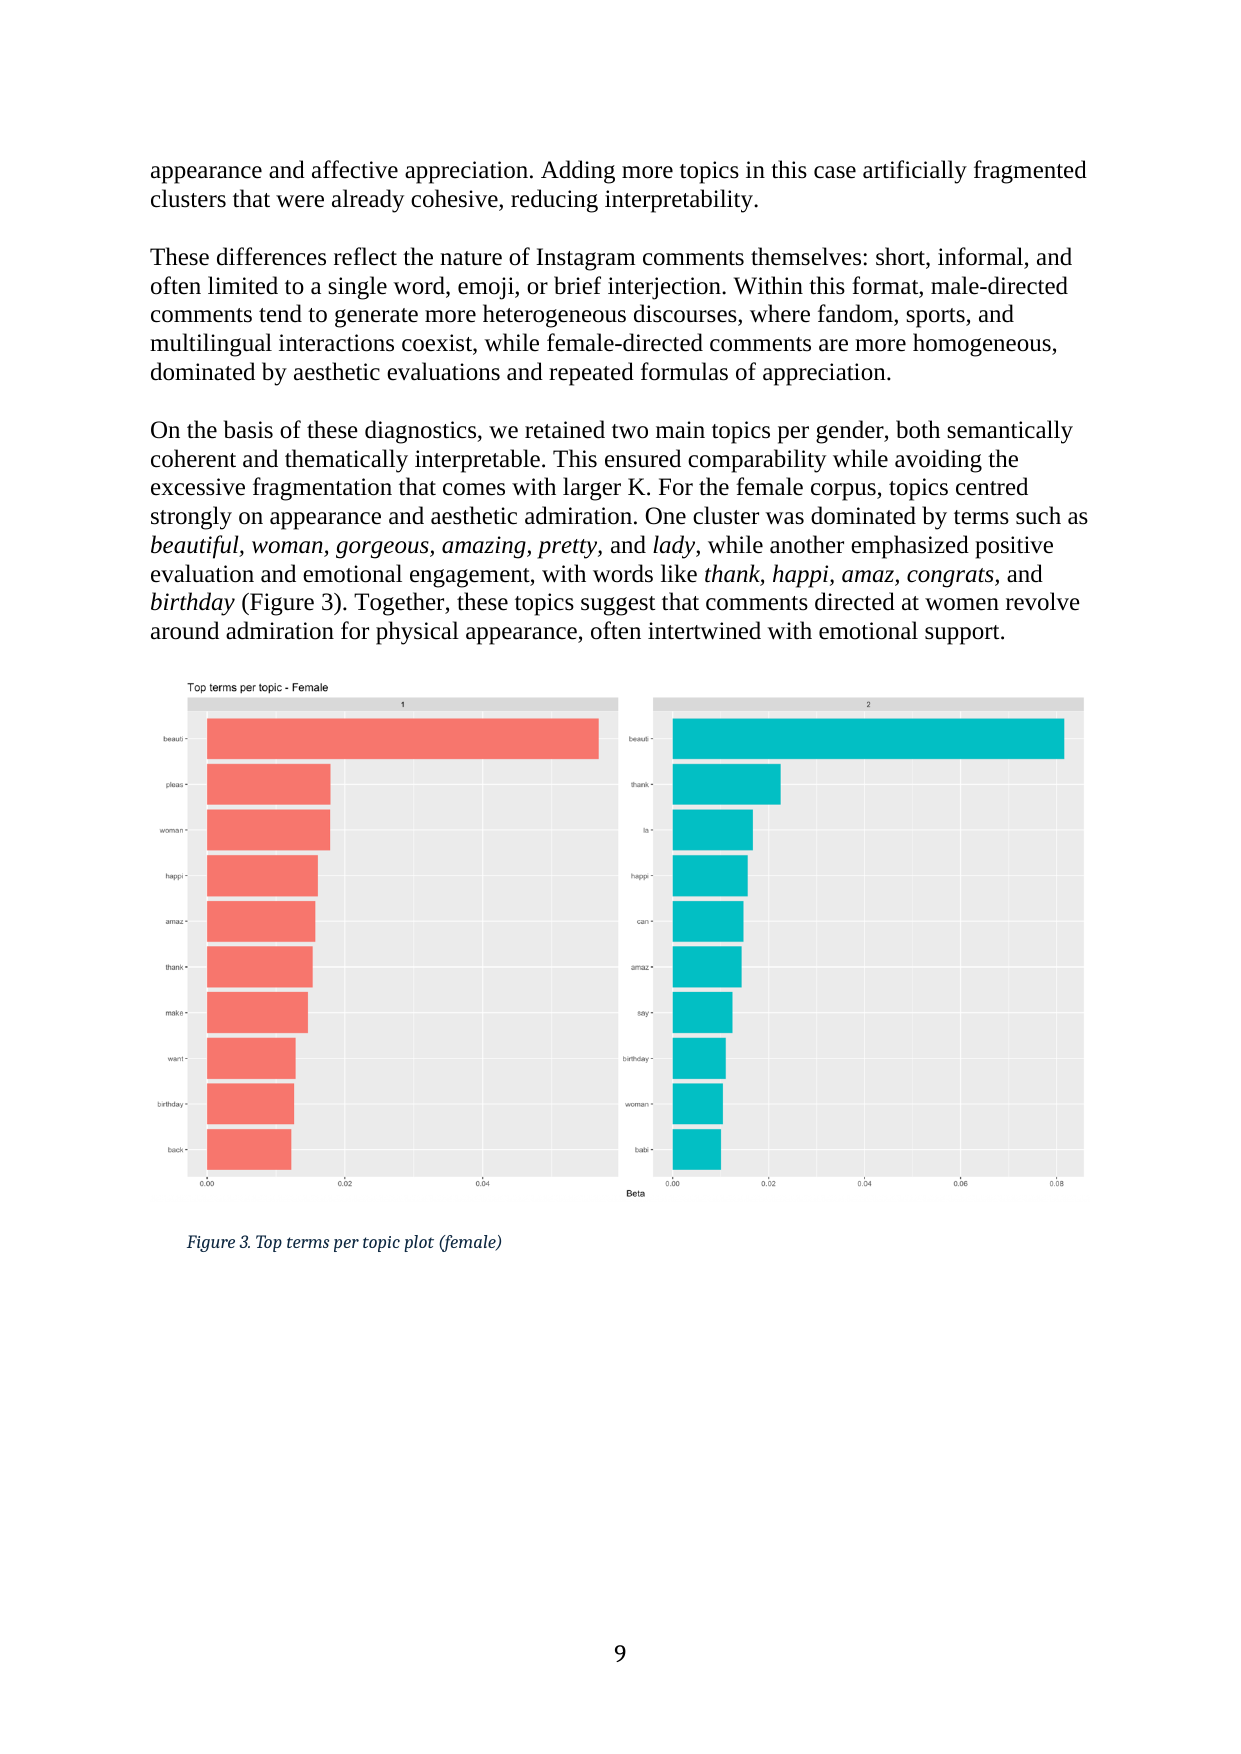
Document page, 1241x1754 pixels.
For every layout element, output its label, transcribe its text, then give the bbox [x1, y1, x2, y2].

text Figure 3. Top terms per topic plot (female) [187, 1231, 1090, 1253]
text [150, 155, 1090, 213]
picture [150, 674, 1091, 1202]
text On the basis of these diagnostics, we retained two main topics per gender, both semantically coherent and thematically interpretable. This ensured comparability while avoiding the excessive fragmentation that comes with larger K. For the female corpus, topics centred strongly on appearance and aesthetic admiration. One cluster was dominated by terms such as beautiful, woman, gorgeous, amazing, pretty, and lady, while another emphasized positive evaluation and emotional engagement, with words like thank, happi, amaz, congrats, and birthday (Figure 3). Together, these topics suggest that comments directed at women revolve around admiration for physical appearance, often intertwined with emotional support. [150, 415, 1090, 645]
text These differences reflect the nature of Instagram comments themselves: short, informal, and often limited to a single word, emoji, or brief interjection. Within this format, male-directed comments tend to generate more heterogeneous discourses, where fandom, sports, and multilingual interactions coexist, while female-directed comments are more homogeneous, dominated by aesthetic evaluations and repeated formulas of appreciation. [150, 242, 1090, 386]
